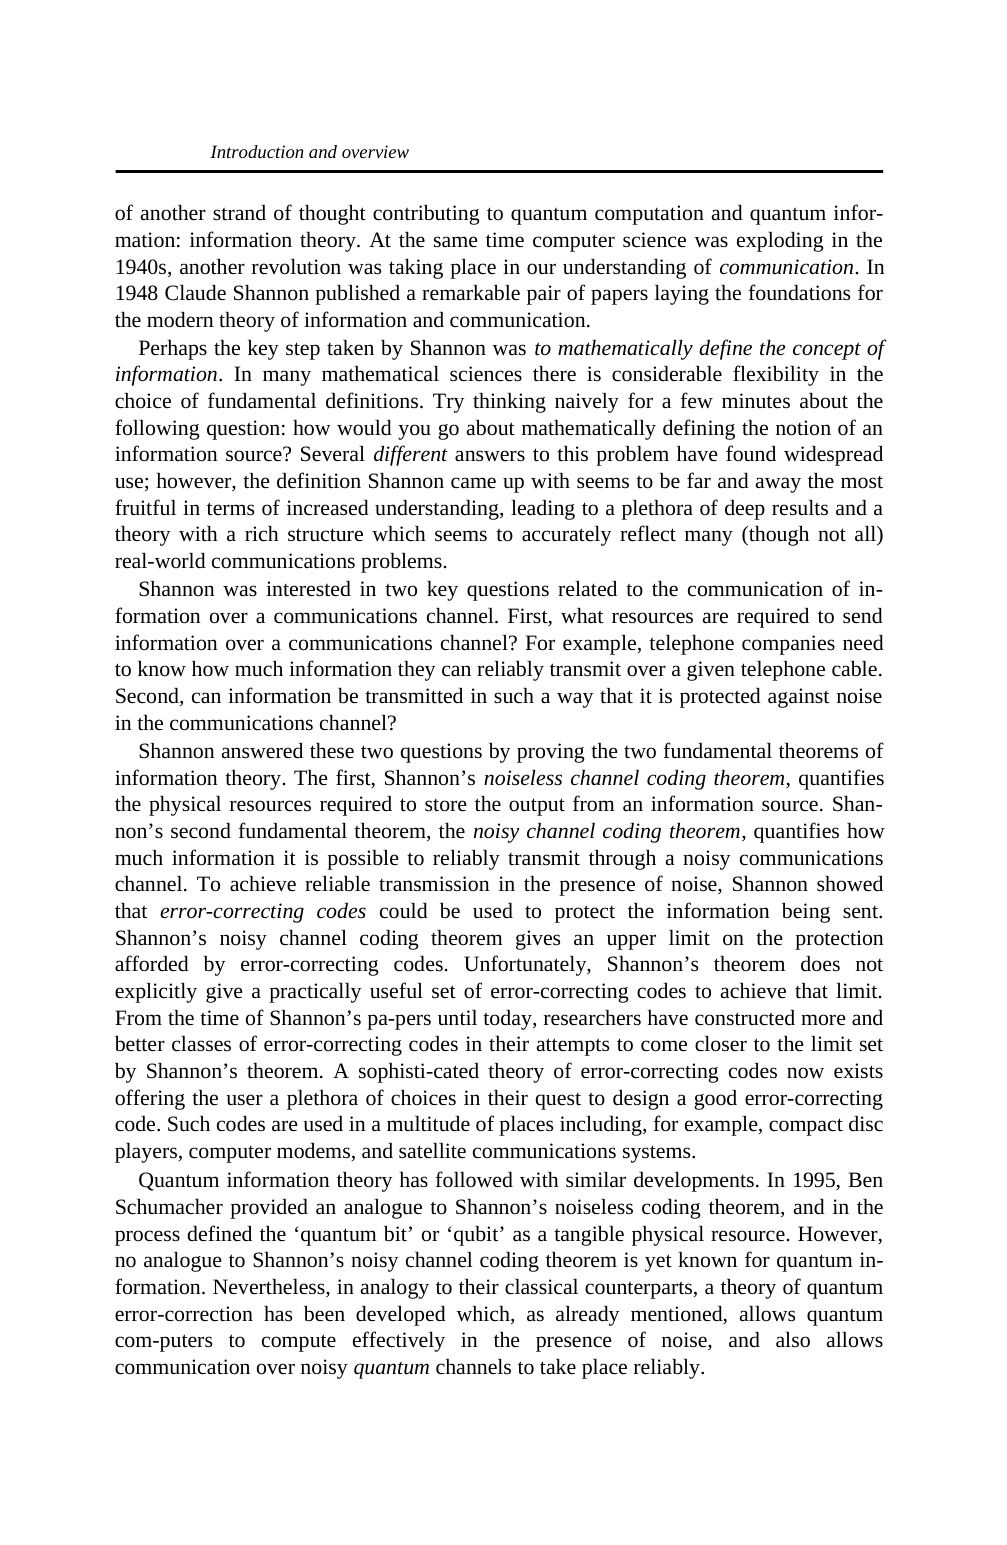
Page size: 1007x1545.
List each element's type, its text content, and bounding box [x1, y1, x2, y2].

text Shannon answered these two questions by proving the two fundamental theorems of information theory. The first, Shannon’s noiseless channel coding theorem, quantifies the physical resources required to store the output from an information source. Shan-non’s second fundamental theorem, the noisy channel coding theorem, quantifies how much information it is possible to reliably transmit through a noisy communications channel. To achieve reliable transmission in the presence of noise, Shannon showed that error-correcting codes could be used to protect the information being sent. Shannon’s noisy channel coding theorem gives an upper limit on the protection afforded by error-correcting codes. Unfortunately, Shannon’s theorem does not explicitly give a practically useful set of error-correcting codes to achieve that limit. From the time of Shannon’s pa-pers until today, researchers have constructed more and better classes of error-correcting codes in their attempts to come closer to the limit set by Shannon’s theorem. A sophisti-cated theory of error-correcting codes now exists offering the user a plethora of choices in their quest to design a good error-correcting code. Such codes are used in a multitude of places including, for example, compact disc players, computer modems, and satellite communications systems. [114, 738, 884, 1163]
list Introduction and overview [116, 141, 884, 163]
text Quantum information theory has followed with similar developments. In 1995, Ben Schumacher provided an analogue to Shannon’s noiseless coding theorem, and in the process defined the ‘quantum bit’ or ‘qubit’ as a tangible physical resource. However, no analogue to Shannon’s noisy channel coding theorem is yet known for quantum in-formation. Nevertheless, in analogy to their classical counterparts, a theory of quantum error-correction has been developed which, as already mentioned, allows quantum com-puters to compute effectively in the presence of noise, and also allows communication over noisy quantum channels to take place reliably. [114, 1167, 884, 1379]
text Shannon was interested in two key questions related to the communication of in-formation over a communications channel. First, what resources are required to send information over a communications channel? For example, telephone companies need to know how much information they can reliably transmit over a given telephone cable. Second, can information be transmitted in such a way that it is protected against noise in the communications channel? [114, 576, 884, 735]
text of another strand of thought contributing to quantum computation and quantum infor-mation: information theory. At the same time computer science was exploding in the 1940s, another revolution was taking place in our understanding of communication. In 1948 Claude Shannon published a remarkable pair of papers laying the foundations for the modern theory of information and communication. [114, 200, 884, 332]
text Perhaps the key step taken by Shannon was to mathematically define the concept of information. In many mathematical sciences there is considerable flexibility in the choice of fundamental definitions. Try thinking naively for a few minutes about the following question: how would you go about mathematically defining the notion of an information source? Several different answers to this problem have found widespread use; however, the definition Shannon came up with seems to be far and away the most fruitful in terms of increased understanding, leading to a plethora of deep results and a theory with a rich structure which seems to accurately reflect many (though not all) real-world communications problems. [114, 335, 884, 573]
